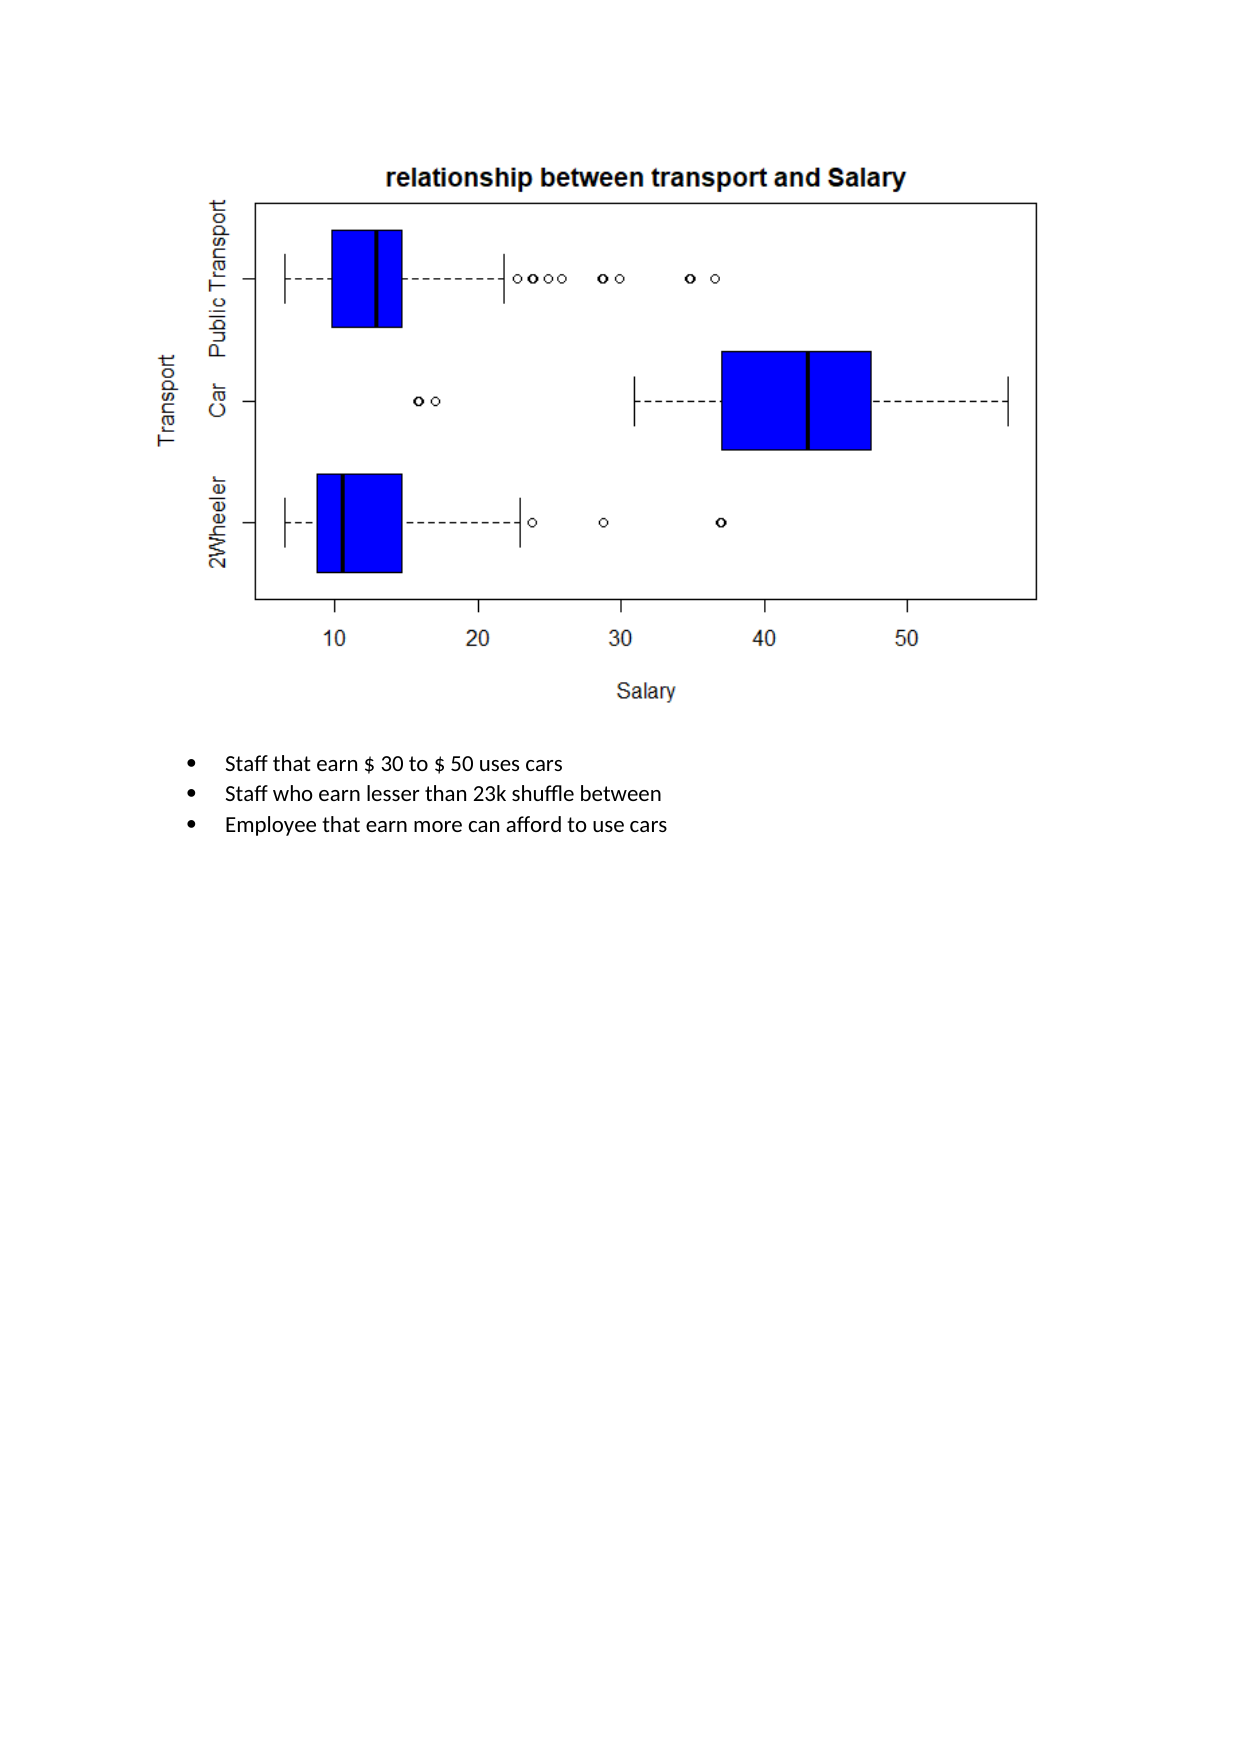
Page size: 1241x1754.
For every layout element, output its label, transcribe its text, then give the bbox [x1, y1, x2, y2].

list Staff who earn lesser than 23k shuffle between [187, 779, 1090, 807]
list Employee that earn more can afford to use cars [187, 810, 1090, 838]
picture [150, 150, 1091, 731]
list Staff that earn $ 30 to $ 50 uses cars [187, 749, 1090, 777]
